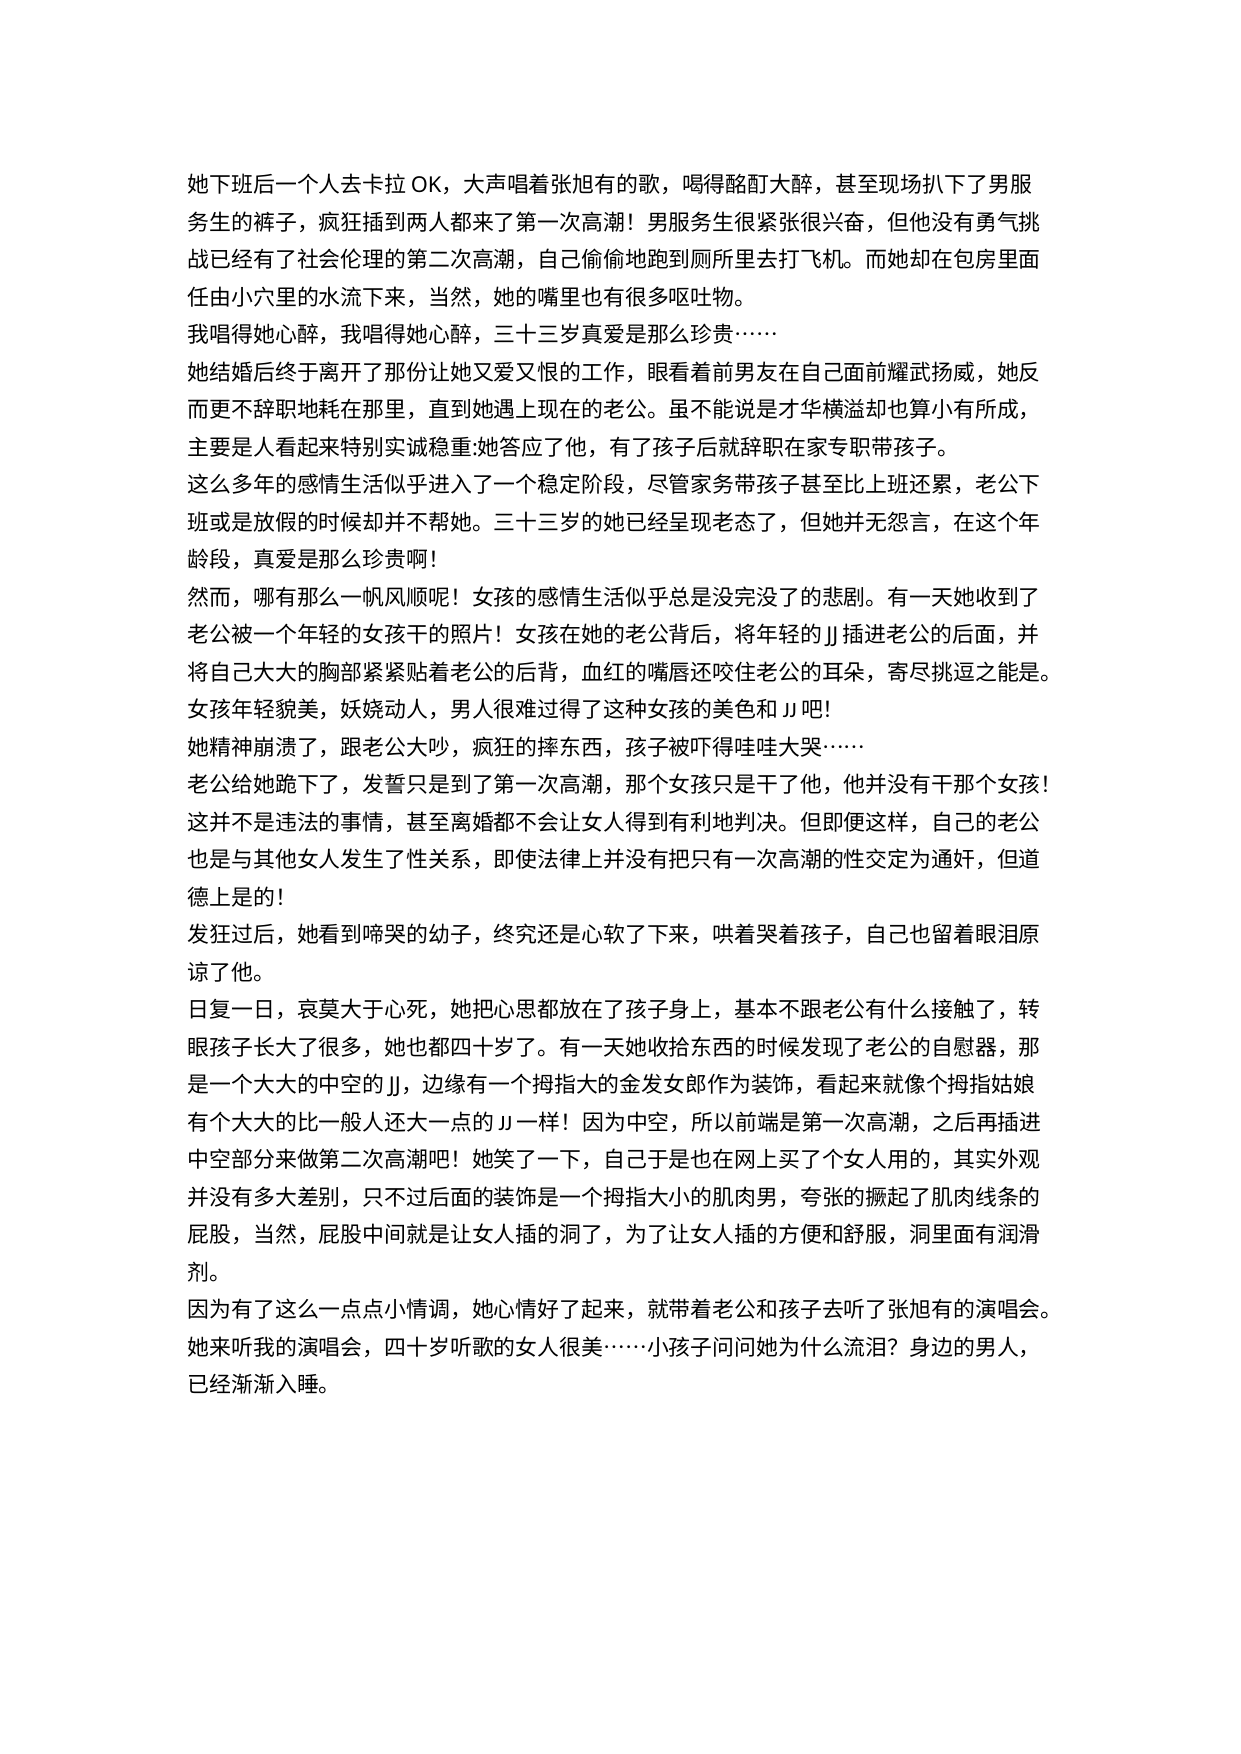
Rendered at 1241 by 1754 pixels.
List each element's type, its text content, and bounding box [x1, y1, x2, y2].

text 她下班后一个人去卡拉OK，大声唱着张旭有的歌，喝得酩酊大醉，甚至现场扒下了男服务生的裤子，疯狂插到两人都来了第一次高潮！男服务生很紧张很兴奋，但他没有勇气挑战已经有了社会伦理的第二次高潮，自己偷偷地跑到厕所里去打飞机。而她却在包房里面任由小穴里的水流下来，当然，她的嘴里也有很多呕吐物。 [187, 164, 1053, 314]
text 老公给她跪下了，发誓只是到了第一次高潮，那个女孩只是干了他，他并没有干那个女孩！这并不是违法的事情，甚至离婚都不会让女人得到有利地判决。但即便这样，自己的老公也是与其他女人发生了性关系，即使法律上并没有把只有一次高潮的性交定为通奸，但道德上是的！ [187, 764, 1053, 914]
text 她精神崩溃了，跟老公大吵，疯狂的摔东西，孩子被吓得哇哇大哭…… [187, 727, 1053, 764]
text 然而，哪有那么一帆风顺呢！女孩的感情生活似乎总是没完没了的悲剧。有一天她收到了老公被一个年轻的女孩干的照片！女孩在她的老公背后，将年轻的JJ插进老公的后面，并将自己大大的胸部紧紧贴着老公的后背，血红的嘴唇还咬住老公的耳朵，寄尽挑逗之能是。女孩年轻貌美，妖娆动人，男人很难过得了这种女孩的美色和JJ吧！ [187, 577, 1053, 727]
text 日复一日，哀莫大于心死，她把心思都放在了孩子身上，基本不跟老公有什么接触了，转眼孩子长大了很多，她也都四十岁了。有一天她收拾东西的时候发现了老公的自慰器，那是一个大大的中空的JJ，边缘有一个拇指大的金发女郎作为装饰，看起来就像个拇指姑娘有个大大的比一般人还大一点的JJ一样！因为中空，所以前端是第一次高潮，之后再插进中空部分来做第二次高潮吧！她笑了一下，自己于是也在网上买了个女人用的，其实外观并没有多大差别，只不过后面的装饰是一个拇指大小的肌肉男，夸张的撅起了肌肉线条的屁股，当然，屁股中间就是让女人插的洞了，为了让女人插的方便和舒服，洞里面有润滑剂。 [187, 989, 1053, 1289]
text 她结婚后终于离开了那份让她又爱又恨的工作，眼看着前男友在自己面前耀武扬威，她反而更不辞职地耗在那里，直到她遇上现在的老公。虽不能说是才华横溢却也算小有所成，主要是人看起来特别实诚稳重:她答应了他，有了孩子后就辞职在家专职带孩子。 [187, 352, 1053, 464]
text 发狂过后，她看到啼哭的幼子，终究还是心软了下来，哄着哭着孩子，自己也留着眼泪原谅了他。 [187, 914, 1053, 989]
text 她来听我的演唱会，四十岁听歌的女人很美……小孩子问问她为什么流泪？身边的男人，已经渐渐入睡。 [187, 1327, 1053, 1402]
text 我唱得她心醉，我唱得她心醉，三十三岁真爱是那么珍贵…… [187, 314, 1053, 352]
text 因为有了这么一点点小情调，她心情好了起来，就带着老公和孩子去听了张旭有的演唱会。 [187, 1289, 1053, 1327]
text 这么多年的感情生活似乎进入了一个稳定阶段，尽管家务带孩子甚至比上班还累，老公下班或是放假的时候却并不帮她。三十三岁的她已经呈现老态了，但她并无怨言，在这个年龄段，真爱是那么珍贵啊！ [187, 464, 1053, 577]
